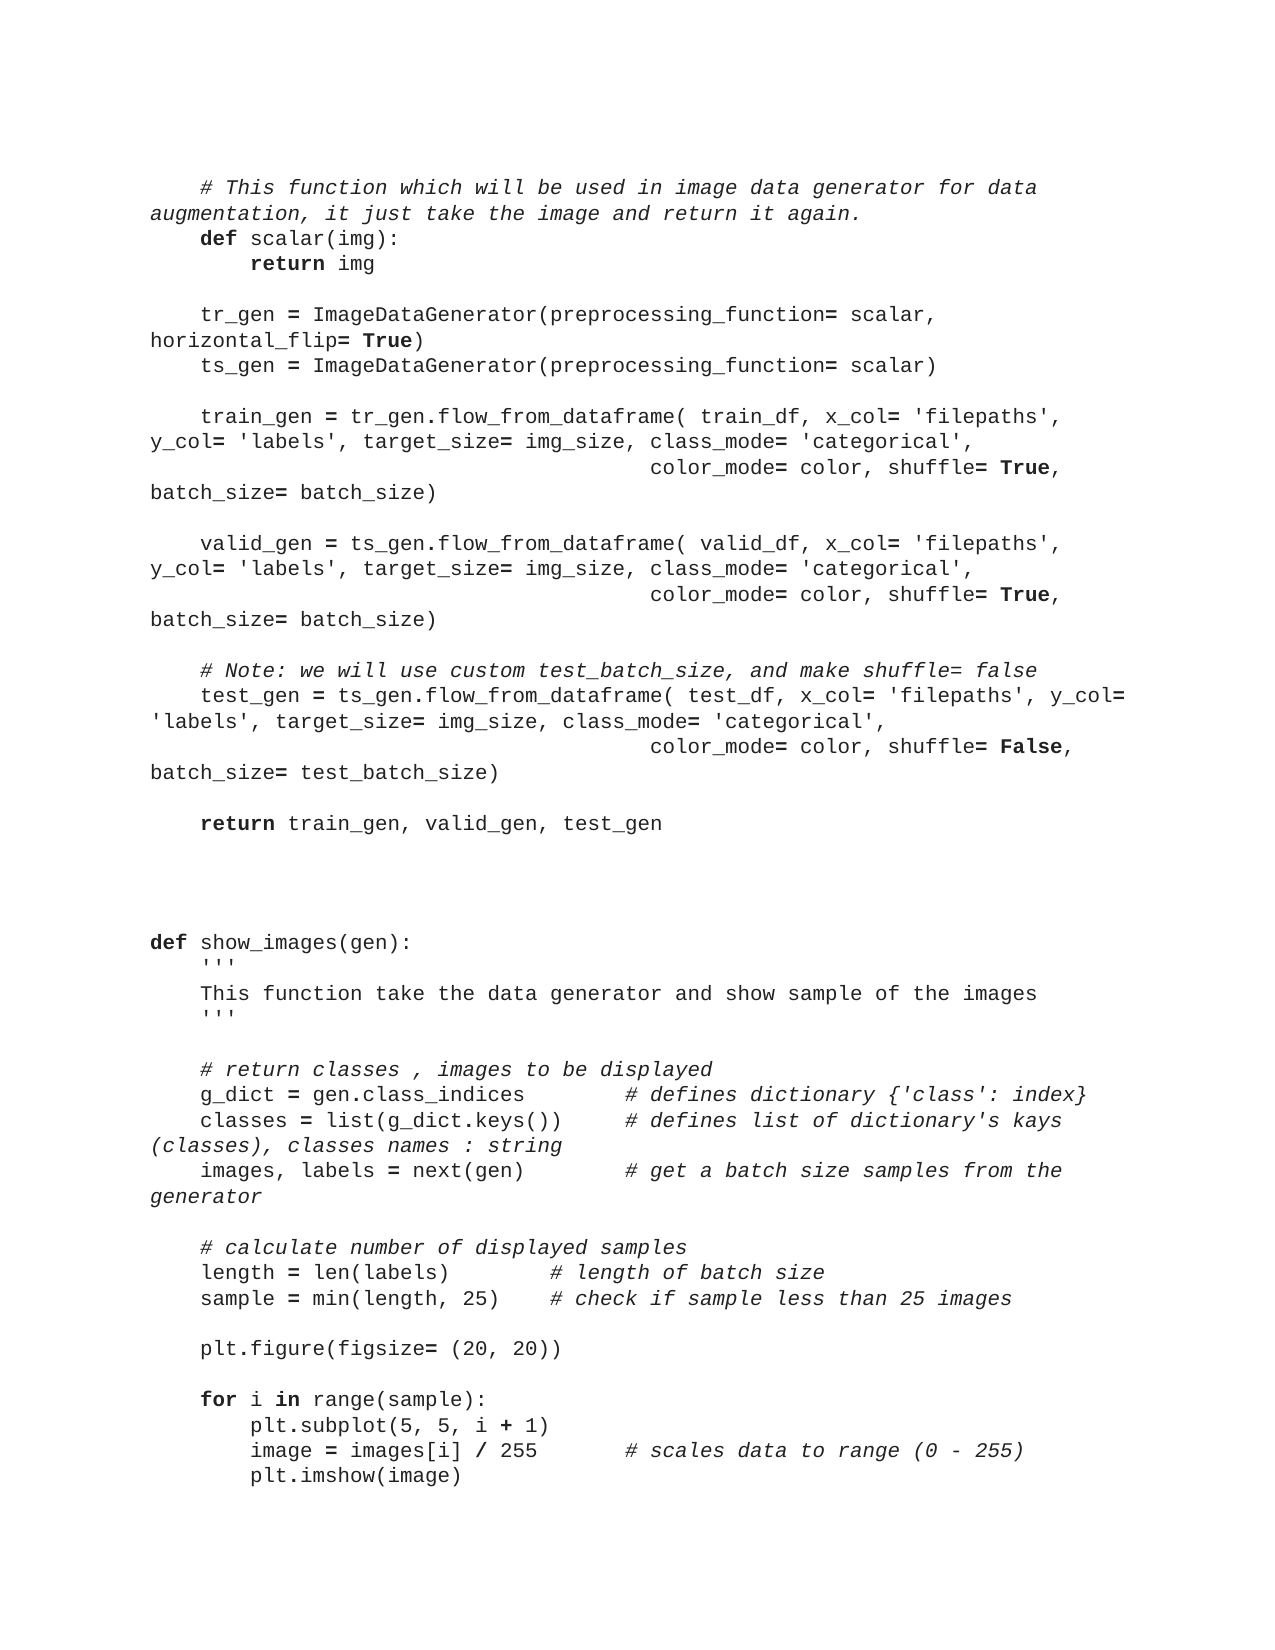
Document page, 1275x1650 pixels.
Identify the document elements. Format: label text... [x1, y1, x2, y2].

text # Note: we will use custom test_batch_size, and make shuffle= false [150, 658, 1125, 684]
text def scalar(img): [150, 226, 1125, 252]
text ''' [150, 955, 1125, 981]
text g_dict = gen.class_indices # defines dictionary {'class': index} [150, 1082, 1125, 1108]
text plt.figure(figsize= (20, 20)) [150, 1337, 1125, 1362]
text ''' [150, 1006, 1125, 1032]
text for i in range(sample): [150, 1387, 1125, 1413]
text sample = min(length, 25) # check if sample less than 25 images [150, 1286, 1125, 1311]
text color_mode= color, shuffle= False, batch_size= test_batch_size) [150, 734, 1125, 785]
text plt.imshow(image) [150, 1464, 1125, 1489]
text images, labels = next(gen) # get a batch size samples from the generator [150, 1159, 1125, 1209]
text train_gen = tr_gen.flow_from_dataframe( train_df, x_col= 'filepaths', y_col= 'labels', target_size= img_size, class_mode= 'categorical', [150, 404, 1125, 455]
text ts_gen = ImageDataGenerator(preprocessing_function= scalar) [150, 353, 1125, 379]
text def show_images(gen): [150, 930, 1125, 955]
text # return classes , images to be displayed [150, 1057, 1125, 1082]
text This function take the data generator and show sample of the images [150, 981, 1125, 1006]
text color_mode= color, shuffle= True, batch_size= batch_size) [150, 455, 1125, 506]
text # This function which will be used in image data generator for data augmentation, it just take the image and return it again. [150, 175, 1125, 226]
text image = images[i] / 255 # scales data to range (0 - 255) [150, 1438, 1125, 1464]
text # calculate number of displayed samples [150, 1235, 1125, 1260]
text length = len(labels) # length of batch size [150, 1260, 1125, 1286]
text classes = list(g_dict.keys()) # defines list of dictionary's kays (classes), classes names : string [150, 1108, 1125, 1159]
text return img [150, 252, 1125, 277]
text tr_gen = ImageDataGenerator(preprocessing_function= scalar, horizontal_flip= True) [150, 302, 1125, 353]
text color_mode= color, shuffle= True, batch_size= batch_size) [150, 582, 1125, 633]
text test_gen = ts_gen.flow_from_dataframe( test_df, x_col= 'filepaths', y_col= 'labels', target_size= img_size, class_mode= 'categorical', [150, 684, 1125, 734]
text valid_gen = ts_gen.flow_from_dataframe( valid_df, x_col= 'filepaths', y_col= 'labels', target_size= img_size, class_mode= 'categorical', [150, 531, 1125, 582]
text plt.subplot(5, 5, i + 1) [150, 1413, 1125, 1438]
text return train_gen, valid_gen, test_gen [150, 811, 1125, 836]
